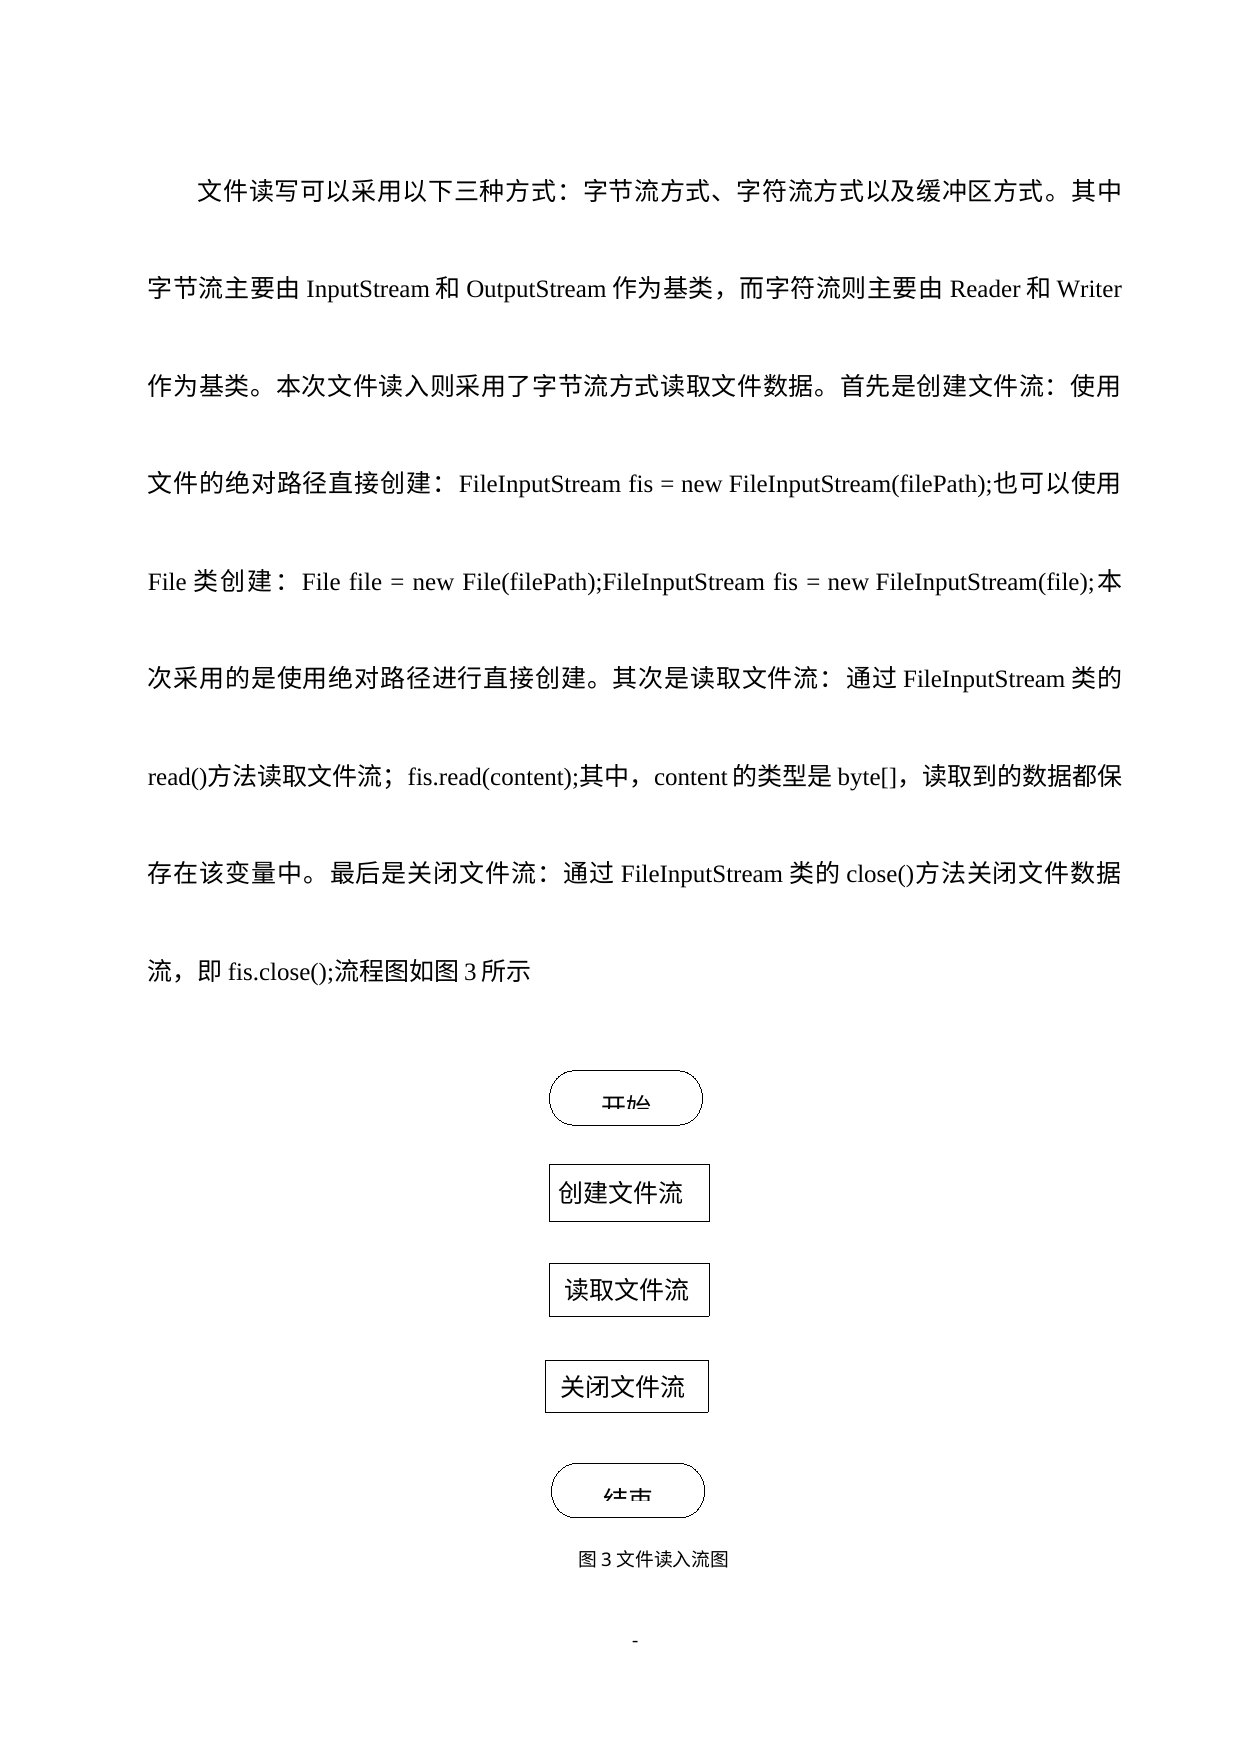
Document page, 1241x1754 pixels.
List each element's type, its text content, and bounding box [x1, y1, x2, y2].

list 文件读写可以采用以下三种方式：字节流方式、字符流方式以及缓冲区方式。其中字节流主要由InputStream和OutputStream作为基类，而字符流则主要由Reader和Writer作为基类。本次文件读入则采用了字节流方式读取文件数据。首先是创建文件流：使用文件的绝对路径直接创建：FileInputStream fis = new FileInputStream(filePath);也可以使用File类创建：File file = new File(filePath);FileInputStream fis = new FileInputStream(file);本次采用的是使用绝对路径进行直接创建。其次是读取文件流：通过FileInputStream类的read()方法读取文件流；fis.read(content);其中，content的类型是byte[]，读取到的数据都保存在该变量中。最后是关闭文件流：通过FileInputStream类的close()方法关闭文件数据流，即fis.close();流程图如图3所示 [148, 403, 1122, 665]
list 文件读写可以采用以下三种方式：字节流方式、字符流方式以及缓冲区方式。其中字节流主要由InputStream和OutputStream作为基类，而字符流则主要由Reader和Writer作为基类。本次文件读入则采用了字节流方式读取文件数据。首先是创建文件流：使用文件的绝对路径直接创建：FileInputStream fis = new FileInputStream(filePath);也可以使用File类创建：File file = new File(filePath);FileInputStream fis = new FileInputStream(file);本次采用的是使用绝对路径进行直接创建。其次是读取文件流：通过FileInputStream类的read()方法读取文件流；fis.read(content);其中，content的类型是byte[]，读取到的数据都保存在该变量中。最后是关闭文件流：通过FileInputStream类的close()方法关闭文件数据流，即fis.close();流程图如图3所示 [148, 157, 1122, 366]
list 文件读写可以采用以下三种方式：字节流方式、字符流方式以及缓冲区方式。其中字节流主要由InputStream和OutputStream作为基类，而字符流则主要由Reader和Writer作为基类。本次文件读入则采用了字节流方式读取文件数据。首先是创建文件流：使用文件的绝对路径直接创建：FileInputStream fis = new FileInputStream(filePath);也可以使用File类创建：File file = new File(filePath);FileInputStream fis = new FileInputStream(file);本次采用的是使用绝对路径进行直接创建。其次是读取文件流：通过FileInputStream类的read()方法读取文件流；fis.read(content);其中，content的类型是byte[]，读取到的数据都保存在该变量中。最后是关闭文件流：通过FileInputStream类的close()方法关闭文件数据流，即fis.close();流程图如图3所示 [148, 888, 1122, 1002]
list 文件读写可以采用以下三种方式：字节流方式、字符流方式以及缓冲区方式。其中字节流主要由InputStream和OutputStream作为基类，而字符流则主要由Reader和Writer作为基类。本次文件读入则采用了字节流方式读取文件数据。首先是创建文件流：使用文件的绝对路径直接创建：FileInputStream fis = new FileInputStream(filePath);也可以使用File类创建：File file = new File(filePath);FileInputStream fis = new FileInputStream(file);本次采用的是使用绝对路径进行直接创建。其次是读取文件流：通过FileInputStream类的read()方法读取文件流；fis.read(content);其中，content的类型是byte[]，读取到的数据都保存在该变量中。最后是关闭文件流：通过FileInputStream类的close()方法关闭文件数据流，即fis.close();流程图如图3所示 [148, 693, 1122, 860]
list 图3 文件读入流图 [148, 1542, 1122, 1574]
